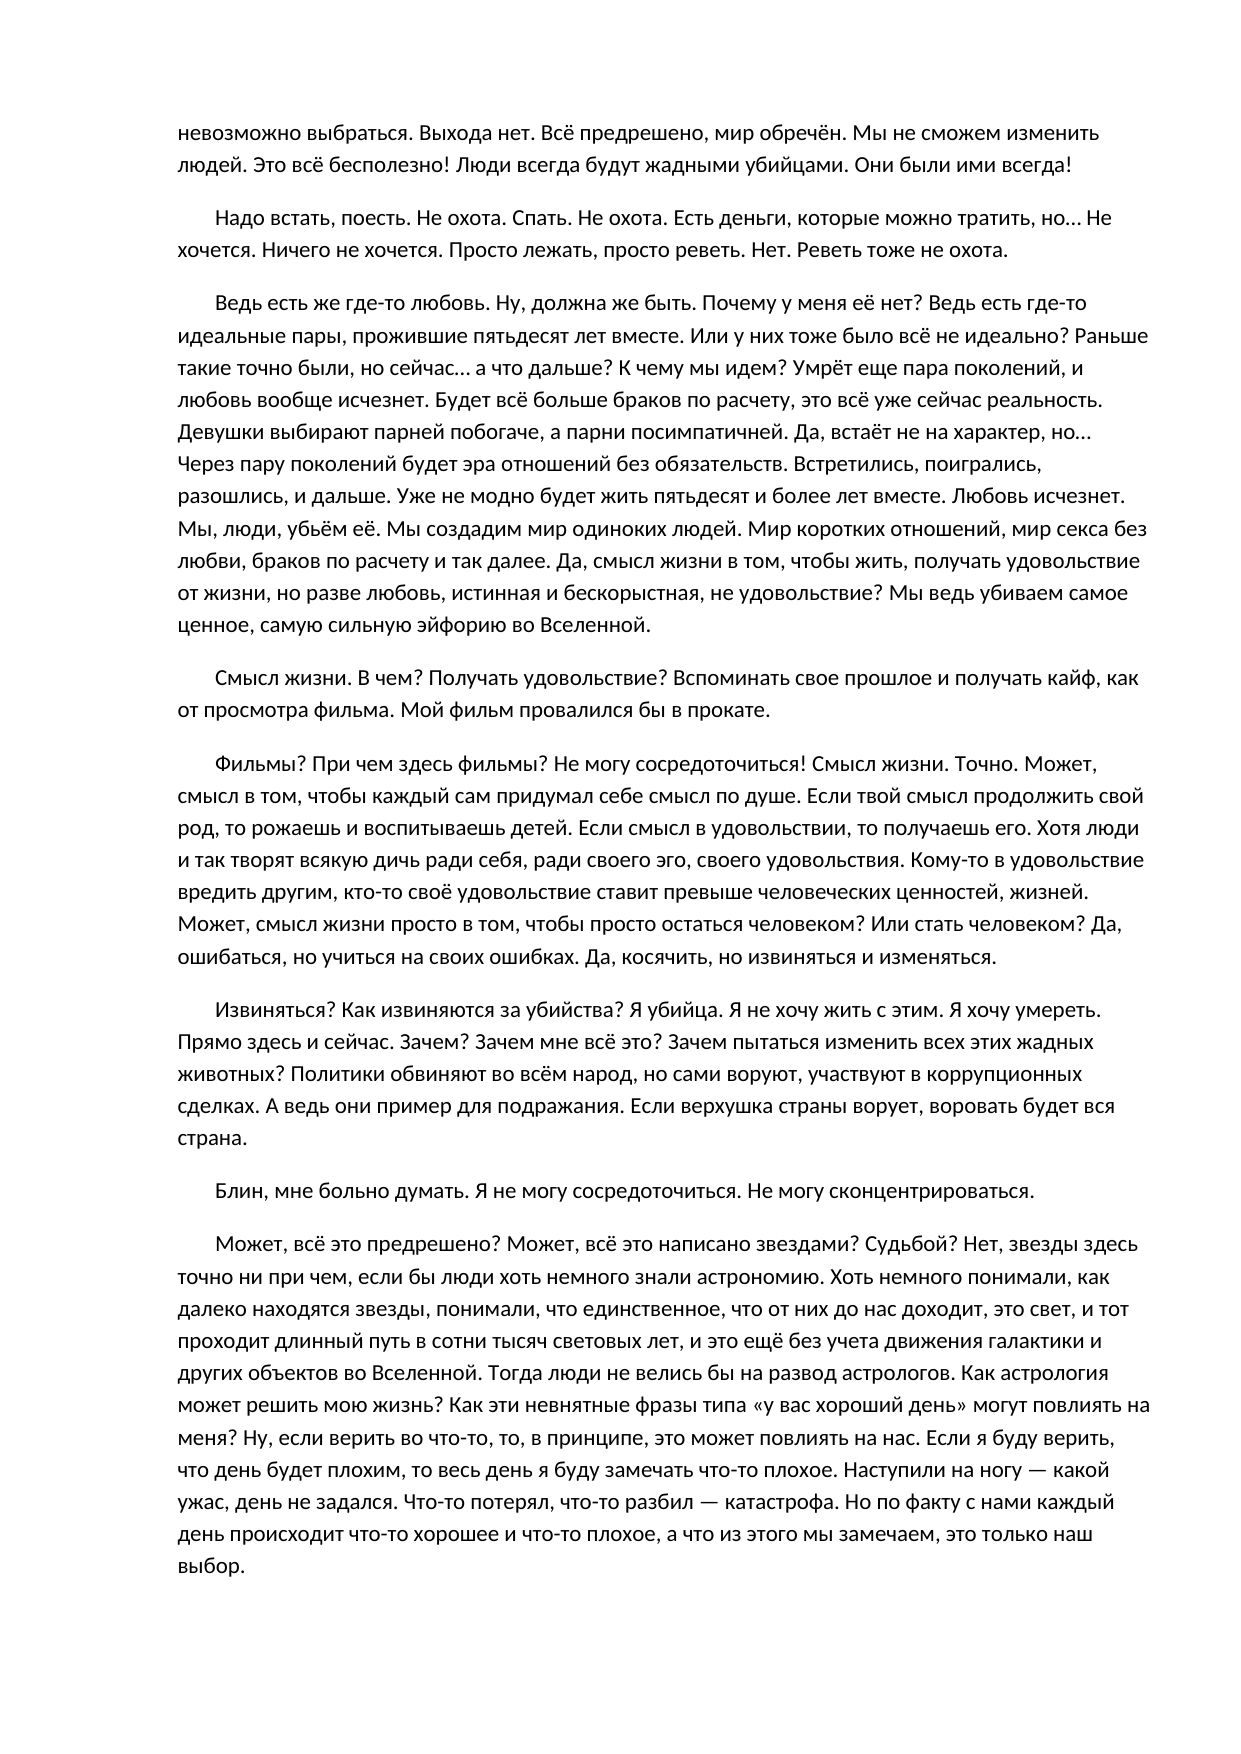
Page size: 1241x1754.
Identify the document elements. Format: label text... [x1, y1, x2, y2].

text Извиняться? Как извиняются за убийства? Я убийца. Я не хочу жить с этим. Я хочу умереть. Прямо здесь и сейчас. Зачем? Зачем мне всё это? Зачем пытаться изменить всех этих жадных животных? Политики обвиняют во всём народ, но сами воруют, участвуют в коррупционных сделках. А ведь они пример для подражания. Если верхушка страны ворует, воровать будет вся страна. [177, 995, 1152, 1152]
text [177, 118, 1152, 178]
text Смысл жизни. В чем? Получать удовольствие? Вспоминать свое прошлое и получать кайф, как от просмотра фильма. Мой фильм провалился бы в прокате. [177, 663, 1152, 724]
text Надо встать, поесть. Не охота. Спать. Не охота. Есть деньги, которые можно тратить, но… Не хочется. Ничего не хочется. Просто лежать, просто реветь. Нет. Реветь тоже не охота. [177, 203, 1152, 263]
text Блин, мне больно думать. Я не могу сосредоточиться. Не могу сконцентрироваться. [177, 1177, 1152, 1204]
text Ведь есть же где-то любовь. Ну, должна же быть. Почему у меня её нет? Ведь есть где-то идеальные пары, прожившие пятьдесят лет вместе. Или у них тоже было всё не идеально? Раньше такие точно были, но сейчас… а что дальше? К чему мы идем? Умрёт еще пара поколений, и любовь вообще исчезнет. Будет всё больше браков по расчету, это всё уже сейчас реальность. Девушки выбирают парней побогаче, а парни посимпатичней. Да, встаёт не на характер, но… Через пару поколений будет эра отношений без обязательств. Встретились, поигрались, разошлись, и дальше. Уже не модно будет жить пятьдесят и более лет вместе. Любовь исчезнет. Мы, люди, убьём её. Мы создадим мир одиноких людей. Мир коротких отношений, мир секса без любви, браков по расчету и так далее. Да, смысл жизни в том, чтобы жить, получать удовольствие от жизни, но разве любовь, истинная и бескорыстная, не удовольствие? Мы ведь убиваем самое ценное, самую сильную эйфорию во Вселенной. [177, 288, 1152, 638]
text Фильмы? При чем здесь фильмы? Не могу сосредоточиться! Смысл жизни. Точно. Может, смысл в том, чтобы каждый сам придумал себе смысл по душе. Если твой смысл продолжить свой род, то рожаешь и воспитываешь детей. Если смысл в удовольствии, то получаешь его. Хотя люди и так творят всякую дичь ради себя, ради своего эго, своего удовольствия. Кому-то в удовольствие вредить другим, кто-то своё удовольствие ставит превыше человеческих ценностей, жизней. Может, смысл жизни просто в том, чтобы просто остаться человеком? Или стать человеком? Да, ошибаться, но учиться на своих ошибках. Да, косячить, но извиняться и изменяться. [177, 749, 1152, 970]
text Может, всё это предрешено? Может, всё это написано звездами? Судьбой? Нет, звезды здесь точно ни при чем, если бы люди хоть немного знали астрономию. Хоть немного понимали, как далеко находятся звезды, понимали, что единственное, что от них до нас доходит, это свет, и тот проходит длинный путь в сотни тысяч световых лет, и это ещё без учета движения галактики и других объектов во Вселенной. Тогда люди не велись бы на развод астрологов. Как астрология может решить мою жизнь? Как эти невнятные фразы типа «у вас хороший день» могут повлиять на меня? Ну, если верить во что-то, то, в принципе, это может повлиять на нас. Если я буду верить, что день будет плохим, то весь день я буду замечать что-то плохое. Наступили на ногу — какой ужас, день не задался. Что-то потерял, что-то разбил — катастрофа. Но по факту с нами каждый день происходит что-то хорошее и что-то плохое, а что из этого мы замечаем, это только наш выбор. [177, 1229, 1152, 1579]
